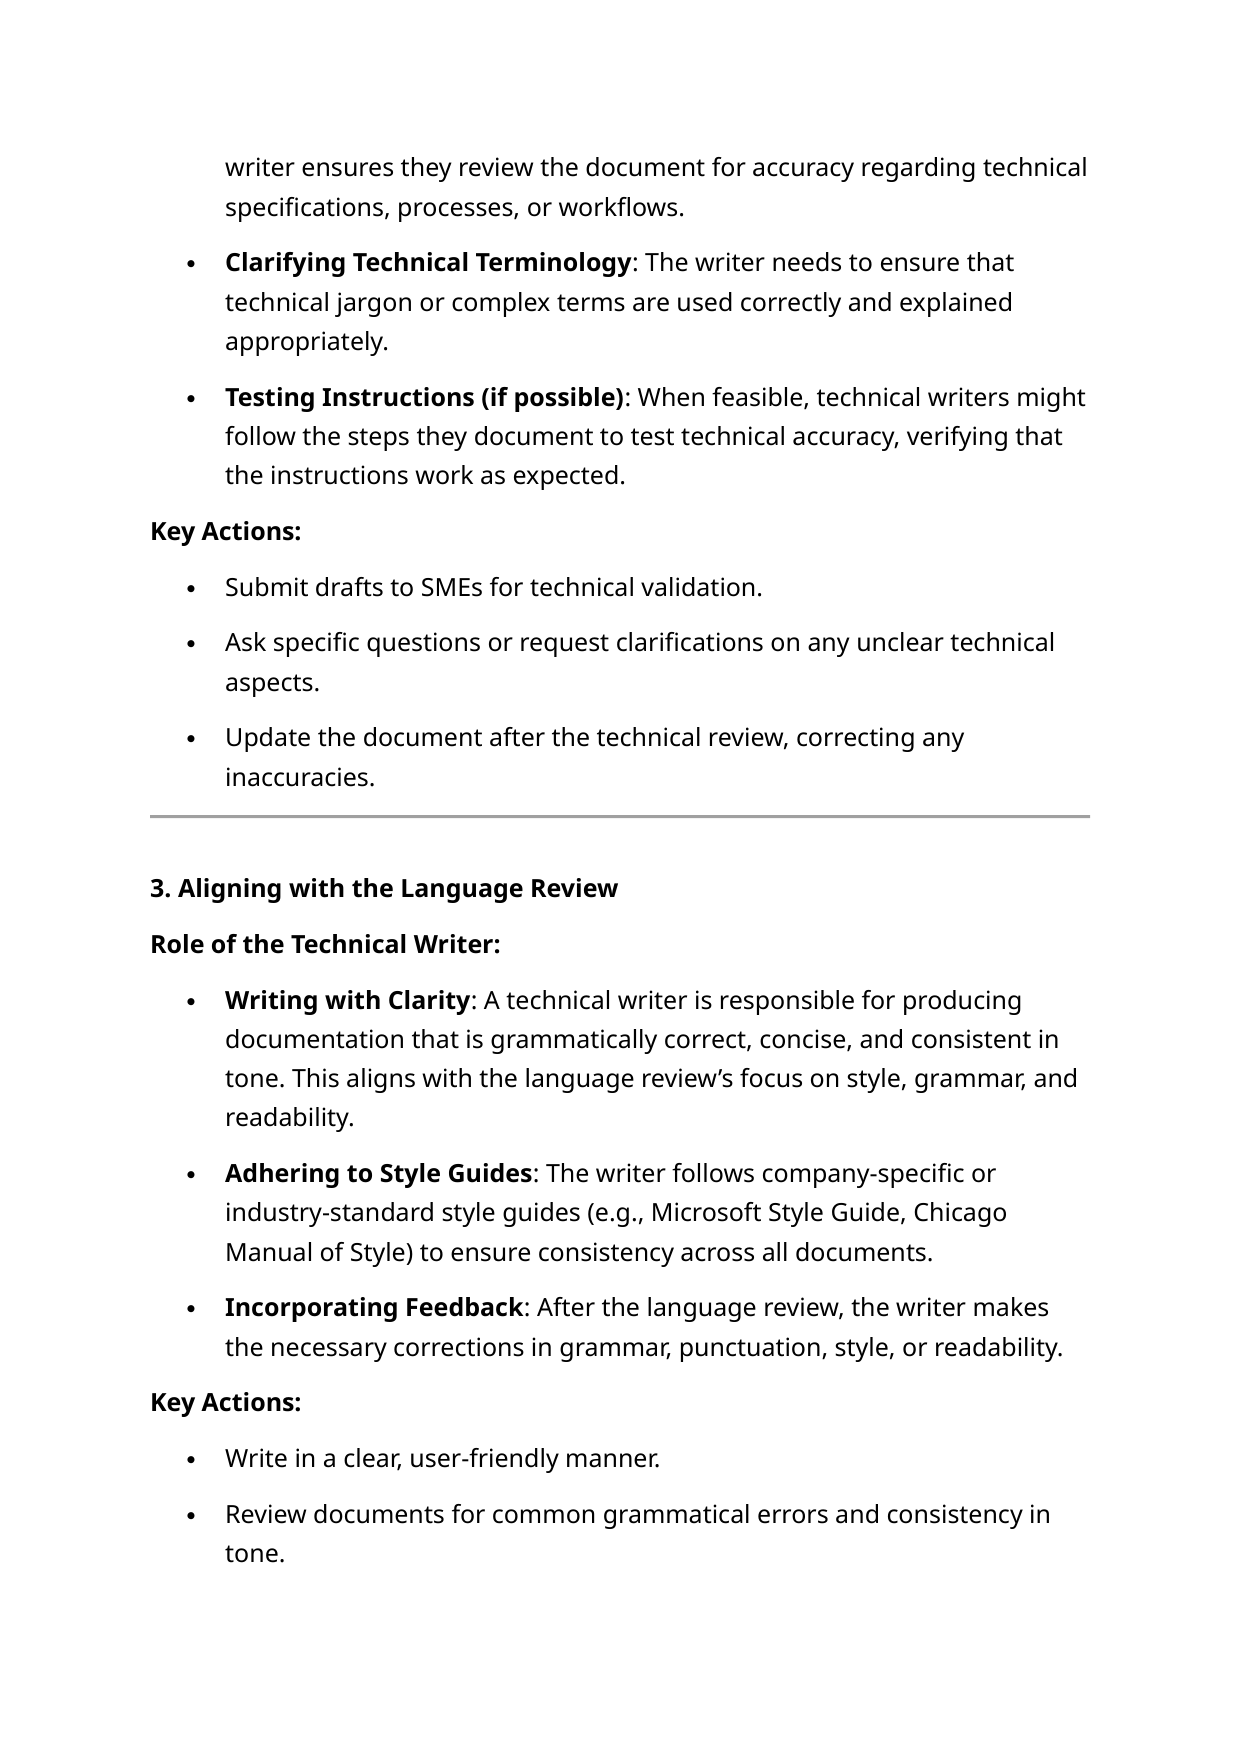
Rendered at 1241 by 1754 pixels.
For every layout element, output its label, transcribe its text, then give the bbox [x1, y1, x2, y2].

text Key Actions: [150, 1385, 1090, 1419]
list Adhering to Style Guides: The writer follows company-specific or industry-standard style guides (e.g., Microsoft Style Guide, Chicago Manual of Style) to ensure consistency across all documents. [187, 1156, 1090, 1268]
list Update the document after the technical review, correcting any inaccuracies. [187, 720, 1090, 793]
list Testing Instructions (if possible): When feasible, technical writers might follow the steps they document to test technical accuracy, verifying that the instructions work as expected. [187, 379, 1090, 492]
list Clarifying Technical Terminology: The writer needs to ensure that technical jargon or complex terms are used correctly and explained appropriately. [187, 245, 1090, 357]
list Write in a clear, user-friendly manner. [187, 1441, 1090, 1475]
list Incorporating Feedback: After the language review, the writer makes the necessary corrections in grammar, punctuation, style, or readability. [187, 1290, 1090, 1363]
text 3. Aligning with the Language Review [150, 871, 1090, 905]
list Submit drafts to SMEs for technical validation. [187, 569, 1090, 603]
text Key Actions: [150, 513, 1090, 547]
list Writing with Clarity: A technical writer is responsible for producing documentation that is grammatically correct, concise, and consistent in tone. This aligns with the language review’s focus on style, grammar, and readability. [187, 982, 1090, 1134]
list Ask specific questions or request clarifications on any unclear technical aspects. [187, 625, 1090, 698]
list Review documents for common grammatical errors and consistency in tone. [187, 1497, 1090, 1570]
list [187, 150, 1090, 223]
text Role of the Technical Writer: [150, 927, 1090, 961]
